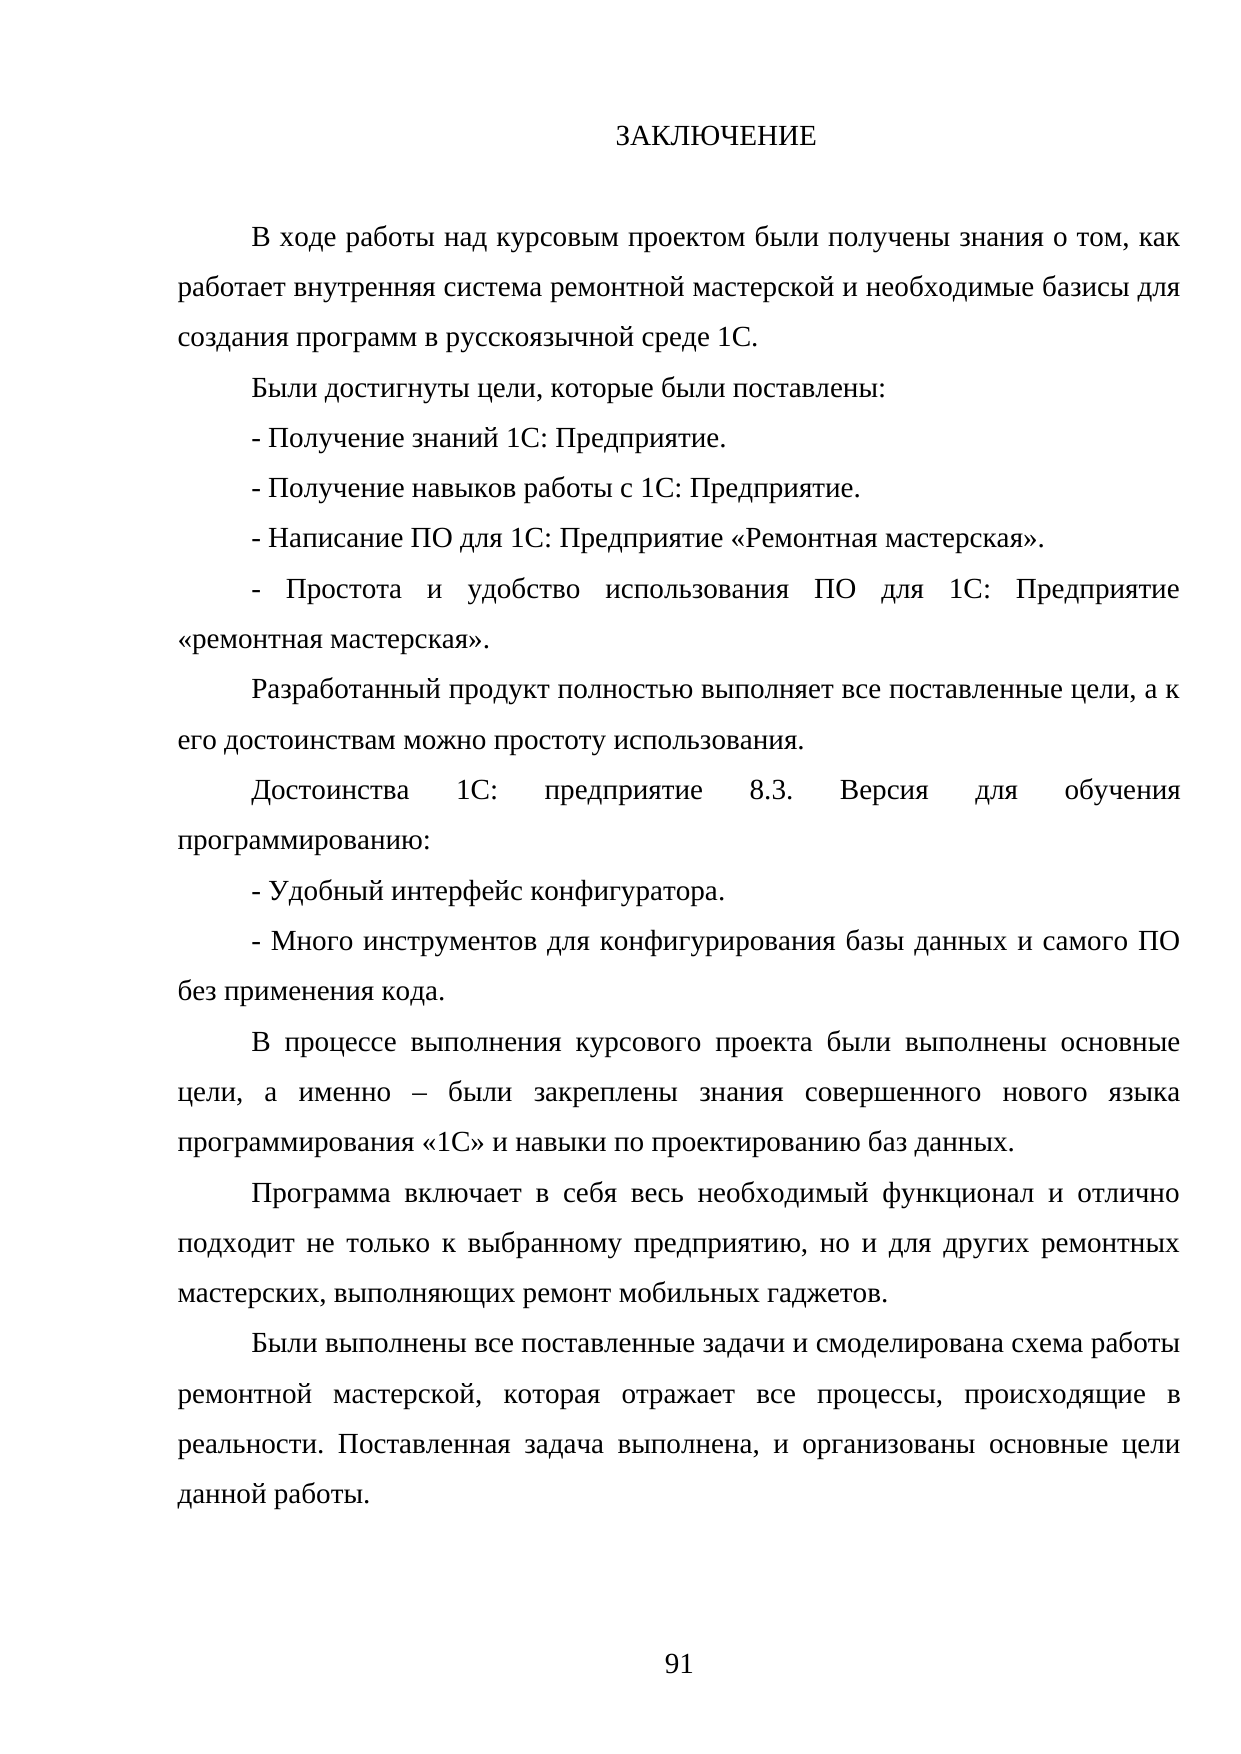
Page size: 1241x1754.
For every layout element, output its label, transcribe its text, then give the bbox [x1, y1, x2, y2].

list В процессе выполнения курсового проекта были выполнены основные цели, а именно – были закреплены знания совершенного нового языка программирования «1С» и навыки по проектированию баз данных. [177, 1024, 1181, 1158]
list Разработанный продукт полностью выполняет все поставленные цели, а к его достоинствам можно простоту использования. [177, 672, 1181, 755]
list - Простота и удобство использования ПО для 1С: Предприятие «ремонтная мастерская». [177, 571, 1181, 655]
list Были достигнуты цели, которые были поставлены: [177, 370, 1181, 403]
list - Получение навыков работы с 1С: Предприятие. [177, 470, 1181, 504]
list ЗАКЛЮЧЕНИЕ [177, 118, 1181, 152]
list Достоинства 1С: предприятие 8.3. Версия для обучения программированию: [177, 772, 1181, 856]
list - Много инструментов для конфигурирования базы данных и самого ПО без применения кода. [177, 923, 1181, 1007]
list В ходе работы над курсовым проектом были получены знания о том, как работает внутренняя система ремонтной мастерской и необходимые базисы для создания программ в русскоязычной среде 1С. [177, 219, 1181, 353]
list Были выполнены все поставленные задачи и смоделирована схема работы ремонтной мастерской, которая отражает все процессы, происходящие в реальности. Поставленная задача выполнена, и организованы основные цели данной работы. [177, 1326, 1181, 1510]
list - Написание ПО для 1С: Предприятие «Ремонтная мастерская». [177, 521, 1181, 554]
list - Получение знаний 1С: Предприятие. [177, 420, 1181, 453]
list - Удобный интерфейс конфигуратора. [177, 873, 1181, 906]
list Программа включает в себя весь необходимый функционал и отлично подходит не только к выбранному предприятию, но и для других ремонтных мастерских, выполняющих ремонт мобильных гаджетов. [177, 1175, 1181, 1309]
